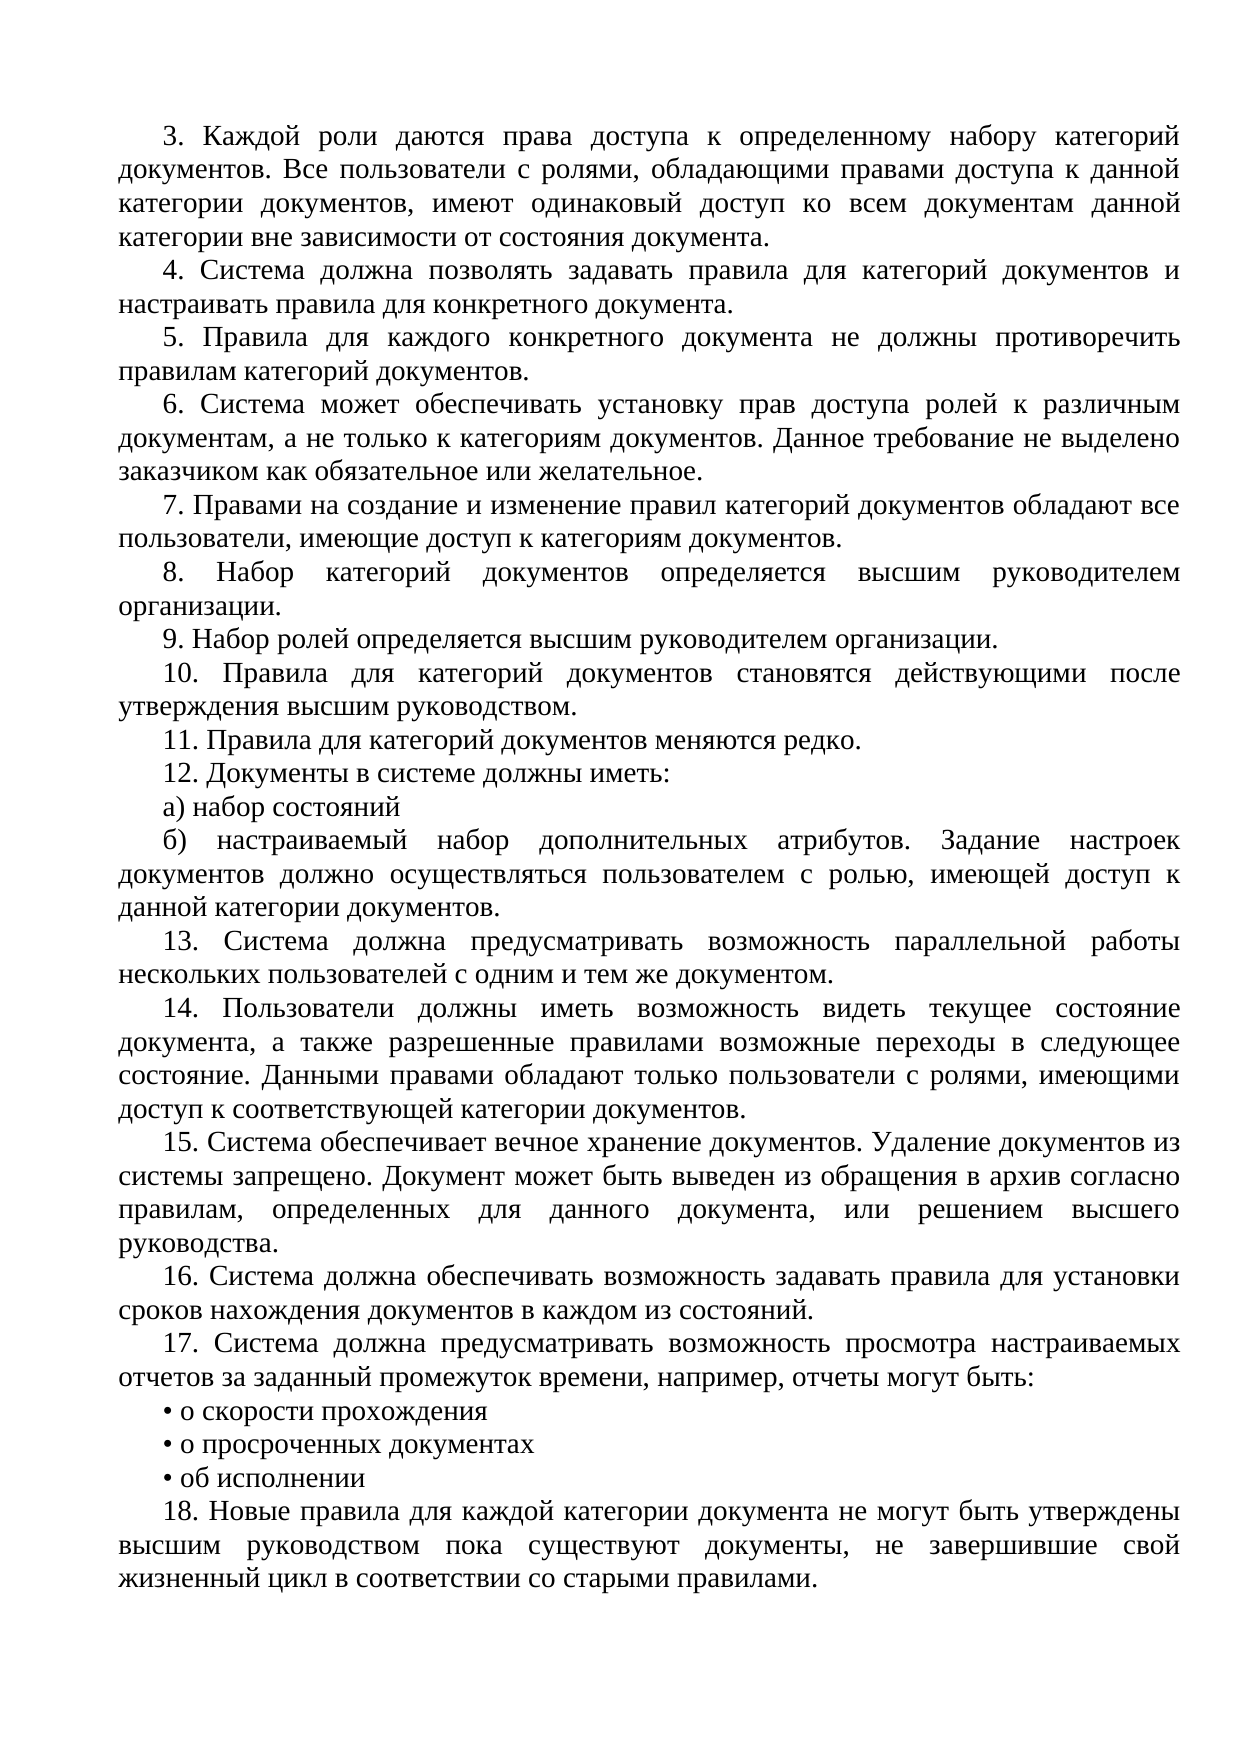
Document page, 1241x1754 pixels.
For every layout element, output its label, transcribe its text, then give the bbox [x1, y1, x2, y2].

text 14. Пользователи должны иметь возможность видеть текущее состояние документа, а также разрешенные правилами возможные переходы в следующее состояние. Данными правами обладают только пользователи с ролями, имеющими доступ к соответствующей категории документов. [118, 990, 1181, 1124]
text 16. Система должна обеспечивать возможность задавать правила для установки сроков нахождения документов в каждом из состояний. [118, 1258, 1181, 1326]
text б) настраиваемый набор дополнительных атрибутов. Задание настроек документов должно осуществляться пользователем с ролью, имеющей доступ к данной категории документов. [118, 822, 1181, 923]
text 4. Система должна позволять задавать правила для категорий документов и настраивать правила для конкретного документа. [118, 252, 1181, 319]
text 18. Новые правила для каждой категории документа не могут быть утверждены высшим руководством пока существуют документы, не завершившие свой жизненный цикл в соответствии со старыми правилами. [118, 1493, 1181, 1594]
text • об исполнении [118, 1460, 1181, 1493]
text 3. Каждой роли даются права доступа к определенному набору категорий документов. Все пользователи с ролями, обладающими правами доступа к данной категории документов, имеют одинаковый доступ ко всем документам данной категории вне зависимости от состояния документа. [118, 118, 1181, 252]
text 5. Правила для каждого конкретного документа не должны противоречить правилам категорий документов. [118, 319, 1181, 386]
text 15. Система обеспечивает вечное хранение документов. Удаление документов из системы запрещено. Документ может быть выведен из обращения в архив согласно правилам, определенных для данного документа, или решением высшего руководства. [118, 1124, 1181, 1258]
text • о просроченных документах [118, 1426, 1181, 1460]
text 10. Правила для категорий документов становятся действующими после утверждения высшим руководством. [118, 655, 1181, 722]
text 7. Правами на создание и изменение правил категорий документов обладают все пользователи, имеющие доступ к категориям документов. [118, 487, 1181, 554]
text 17. Система должна предусматривать возможность просмотра настраиваемых отчетов за заданный промежуток времени, например, отчеты могут быть: [118, 1326, 1181, 1393]
text 8. Набор категорий документов определяется высшим руководителем организации. [118, 554, 1181, 621]
text 12. Документы в системе должны иметь: [118, 755, 1181, 789]
text а) набор состояний [118, 789, 1181, 822]
text 13. Система должна предусматривать возможность параллельной работы нескольких пользователей с одним и тем же документом. [118, 923, 1181, 990]
text • о скорости прохождения [118, 1393, 1181, 1426]
text 9. Набор ролей определяется высшим руководителем организации. [118, 621, 1181, 655]
text 6. Система может обеспечивать установку прав доступа ролей к различным документам, а не только к категориям документов. Данное требование не выделено заказчиком как обязательное или желательное. [118, 386, 1181, 487]
text 11. Правила для категорий документов меняются редко. [118, 722, 1181, 755]
